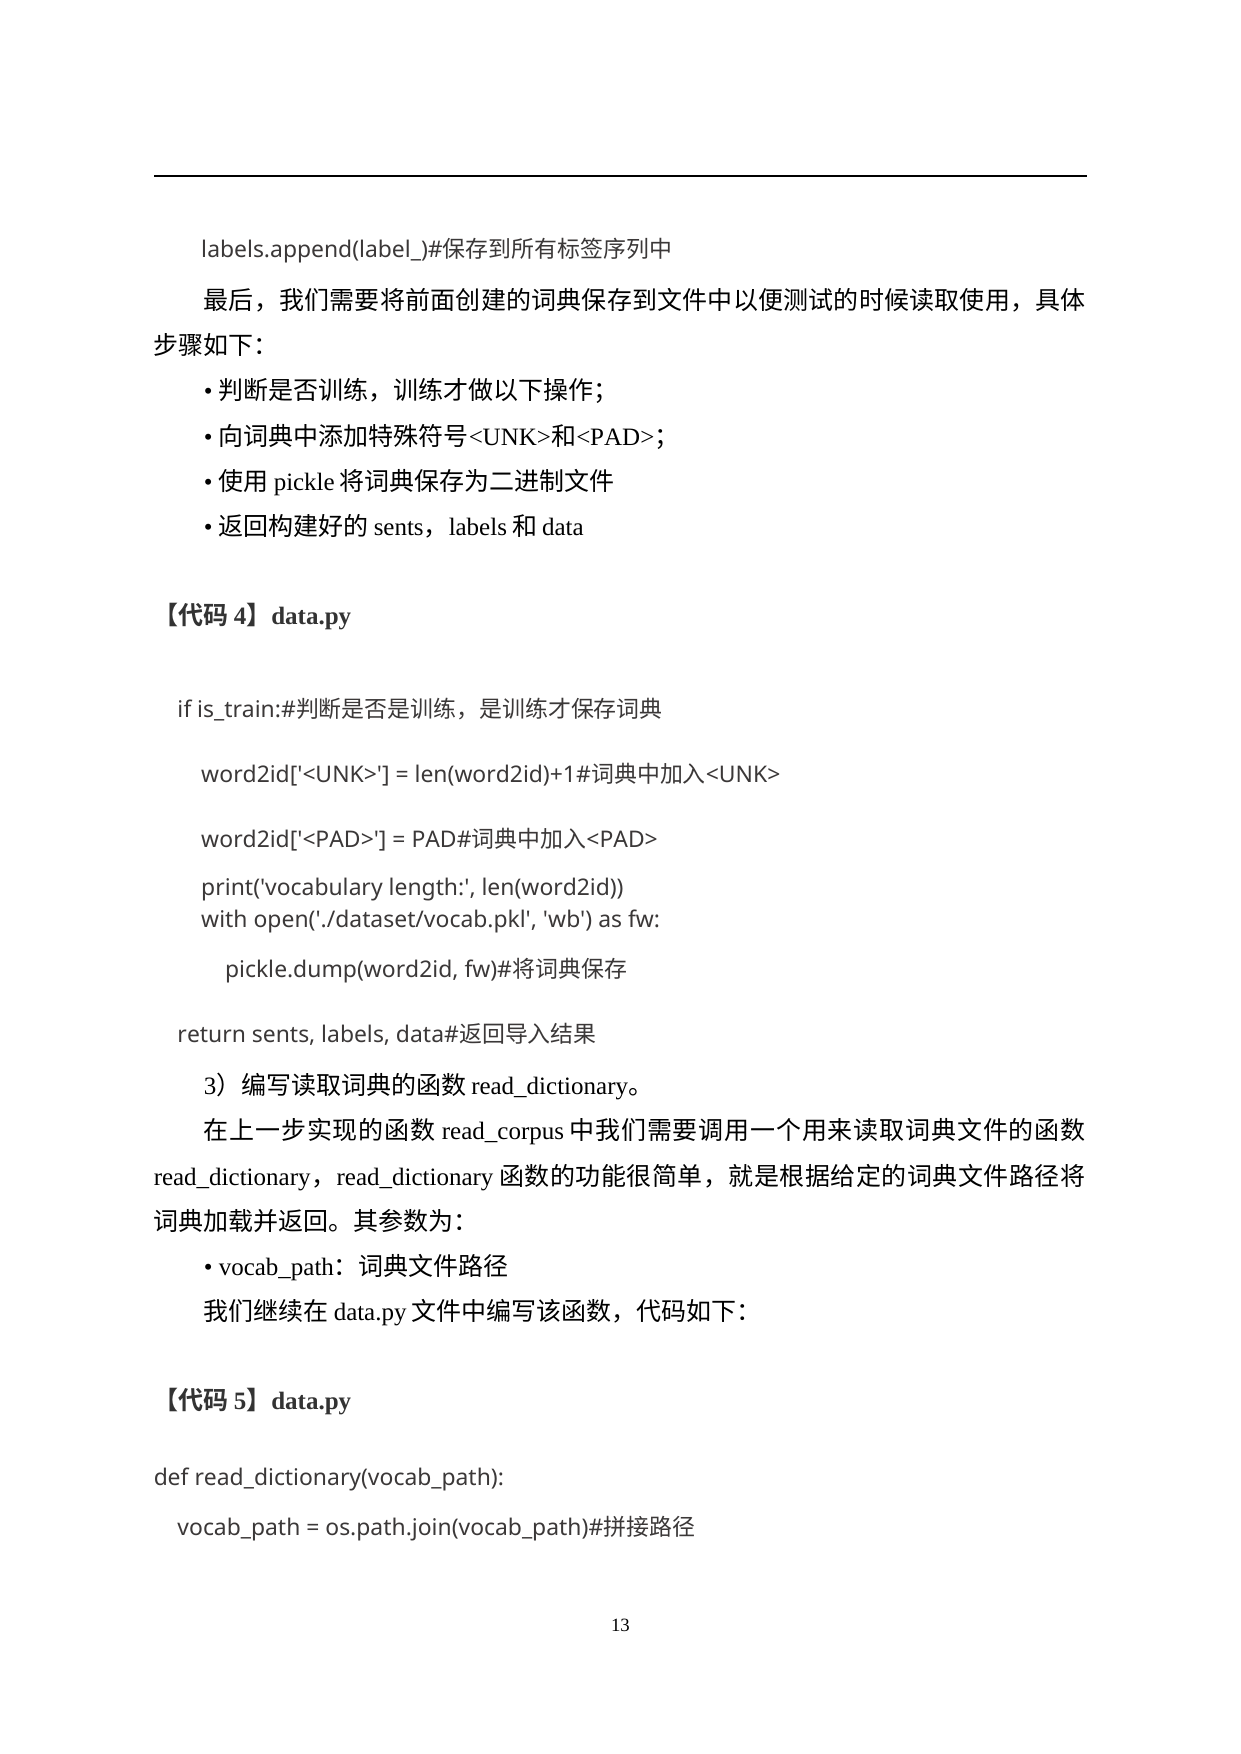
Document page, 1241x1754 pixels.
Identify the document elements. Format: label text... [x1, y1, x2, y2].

text pickle.dump(word2id, fw)#将词典保存 [153, 935, 1087, 1000]
text 在上一步实现的函数read_corpus中我们需要调用一个用来读取词典文件的函数read_dictionary，read_dictionary函数的功能很简单，就是根据给定的词典文件路径将词典加载并返回。其参数为： [153, 1111, 1087, 1237]
text return sents, labels, data#返回导入结果 [153, 1000, 1087, 1065]
text 最后，我们需要将前面创建的词典保存到文件中以便测试的时候读取使用，具体步骤如下： [153, 280, 1087, 362]
text • 判断是否训练，训练才做以下操作； [153, 371, 1087, 407]
text • 向词典中添加特殊符号<UNK>和<PAD>； [153, 416, 1087, 452]
text word2id['<UNK>'] = len(word2id)+1#词典中加入<UNK> [153, 740, 1087, 805]
text with open('./dataset/vocab.pkl', 'wb') as fw: [153, 903, 1087, 935]
text 3）编写读取词典的函数read_dictionary。 [153, 1065, 1087, 1102]
text def read_dictionary(vocab_path): [153, 1461, 1087, 1493]
text • 返回构建好的sents，labels和data [153, 507, 1087, 543]
text vocab_path = os.path.join(vocab_path)#拼接路径 [153, 1493, 1087, 1558]
text 【代码5】data.py [153, 1366, 1087, 1431]
text print('vocabulary length:', len(word2id)) [153, 870, 1087, 903]
text • 使用pickle将词典保存为二进制文件 [153, 461, 1087, 498]
text word2id['<PAD>'] = PAD#词典中加入<PAD> [153, 805, 1087, 870]
text labels.append(label_)#保存到所有标签序列中 [153, 215, 1087, 280]
text 我们继续在data.py文件中编写该函数，代码如下： [153, 1292, 1087, 1328]
text 【代码4】data.py [153, 581, 1087, 646]
text if is_train:#判断是否是训练，是训练才保存词典 [153, 675, 1087, 740]
text • vocab_path：词典文件路径 [153, 1247, 1087, 1283]
